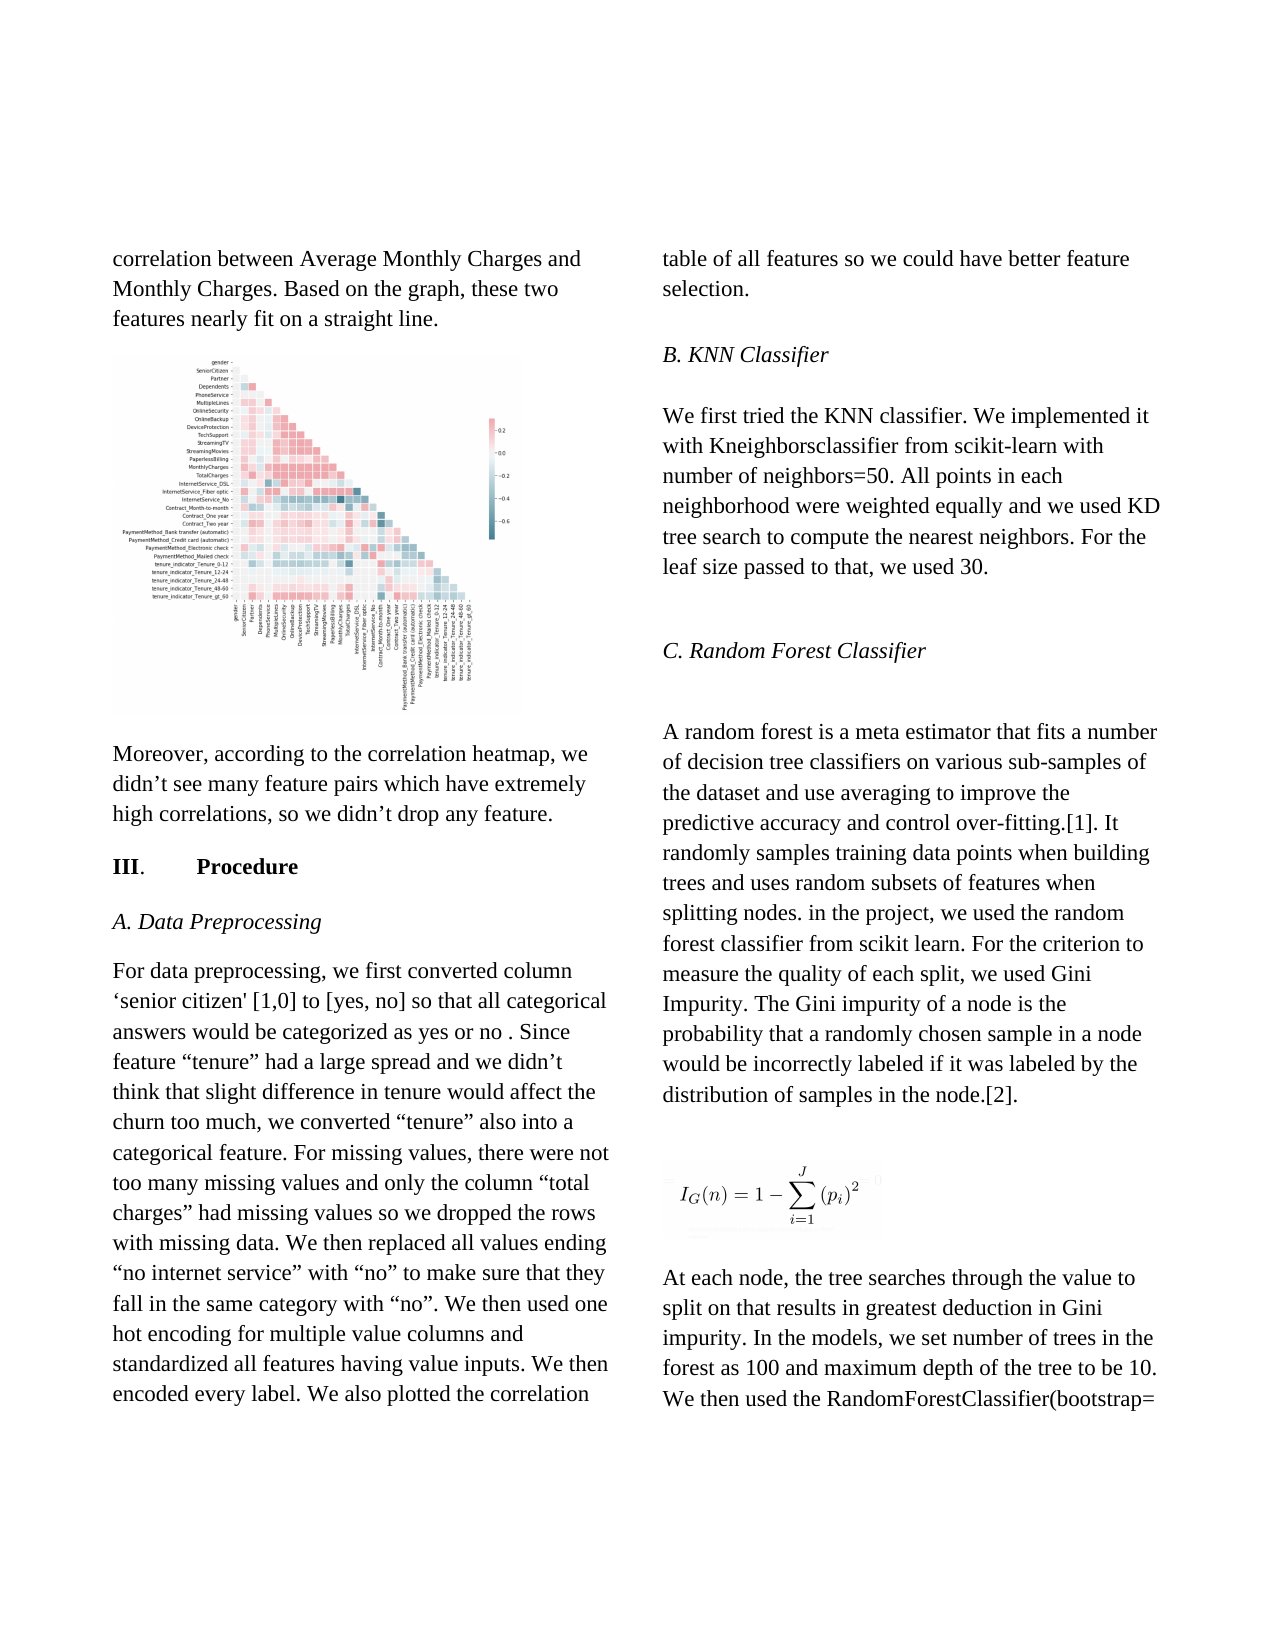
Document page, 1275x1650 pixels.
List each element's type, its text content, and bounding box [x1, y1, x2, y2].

text III. Procedure [112, 853, 612, 879]
text A random forest is a meta estimator that fits a number of decision tree classifiers on various sub-samples of the dataset and use averaging to improve the predictive accuracy and control over-fitting.[1]. It randomly samples training data points when building trees and uses random subsets of features when splitting nodes. in the project, we used the random forest classifier from scikit learn. For the criterion to measure the quality of each split, we used Gini Impurity. The Gini impurity of a node is the probability that a randomly chosen sample in a node would be incorrectly labeled if it was labeled by the distribution of samples in the node.[2]. [662, 718, 1162, 1107]
text C. Random Forest Classifier [662, 637, 1162, 663]
text B. KNN Classifier [662, 341, 1162, 368]
text We first tried the KNN classifier. We implemented it with Kneighborsclassifier from scikit-learn with number of neighbors=50. All points in each neighborhood were weighted equally and we used KD tree search to compute the nearest neighbors. For the leaf size passed to that, we used 30. [662, 402, 1162, 579]
text Moreover, according to the correlation heatmap, we didn’t see many feature pairs which have extremely high correlations, so we didn’t drop any feature. [112, 739, 612, 826]
text At each node, the tree searches through the value to split on that results in greatest deduction in Gini impurity. In the models, we set number of trees in the forest as 100 and maximum depth of the tree to be 10. We then used the RandomForestClassifier(bootstrap= [662, 1264, 1162, 1411]
text A. Data Preprocessing [112, 908, 612, 935]
text For data preprocessing, we first converted column ‘senior citizen' [1,0] to [yes, no] so that all categorical answers would be categorized as yes or no . Since feature “tenure” had a large spread and we didn’t think that slight difference in tenure would affect the churn too much, we converted “tenure” also into a categorical feature. For missing values, there were not too many missing values and only the column “total charges” had missing values so we dropped the rows with missing data. We then replaced all values ending “no internet service” with “no” to make sure that they fall in the same category with “no”. We then used one hot encoding for multiple value columns and standardized all features having value inputs. We then encoded every label. We also plotted the correlation table of all features so we could have better feature selection. [112, 957, 612, 1407]
picture [112, 356, 522, 715]
picture [662, 1160, 883, 1239]
